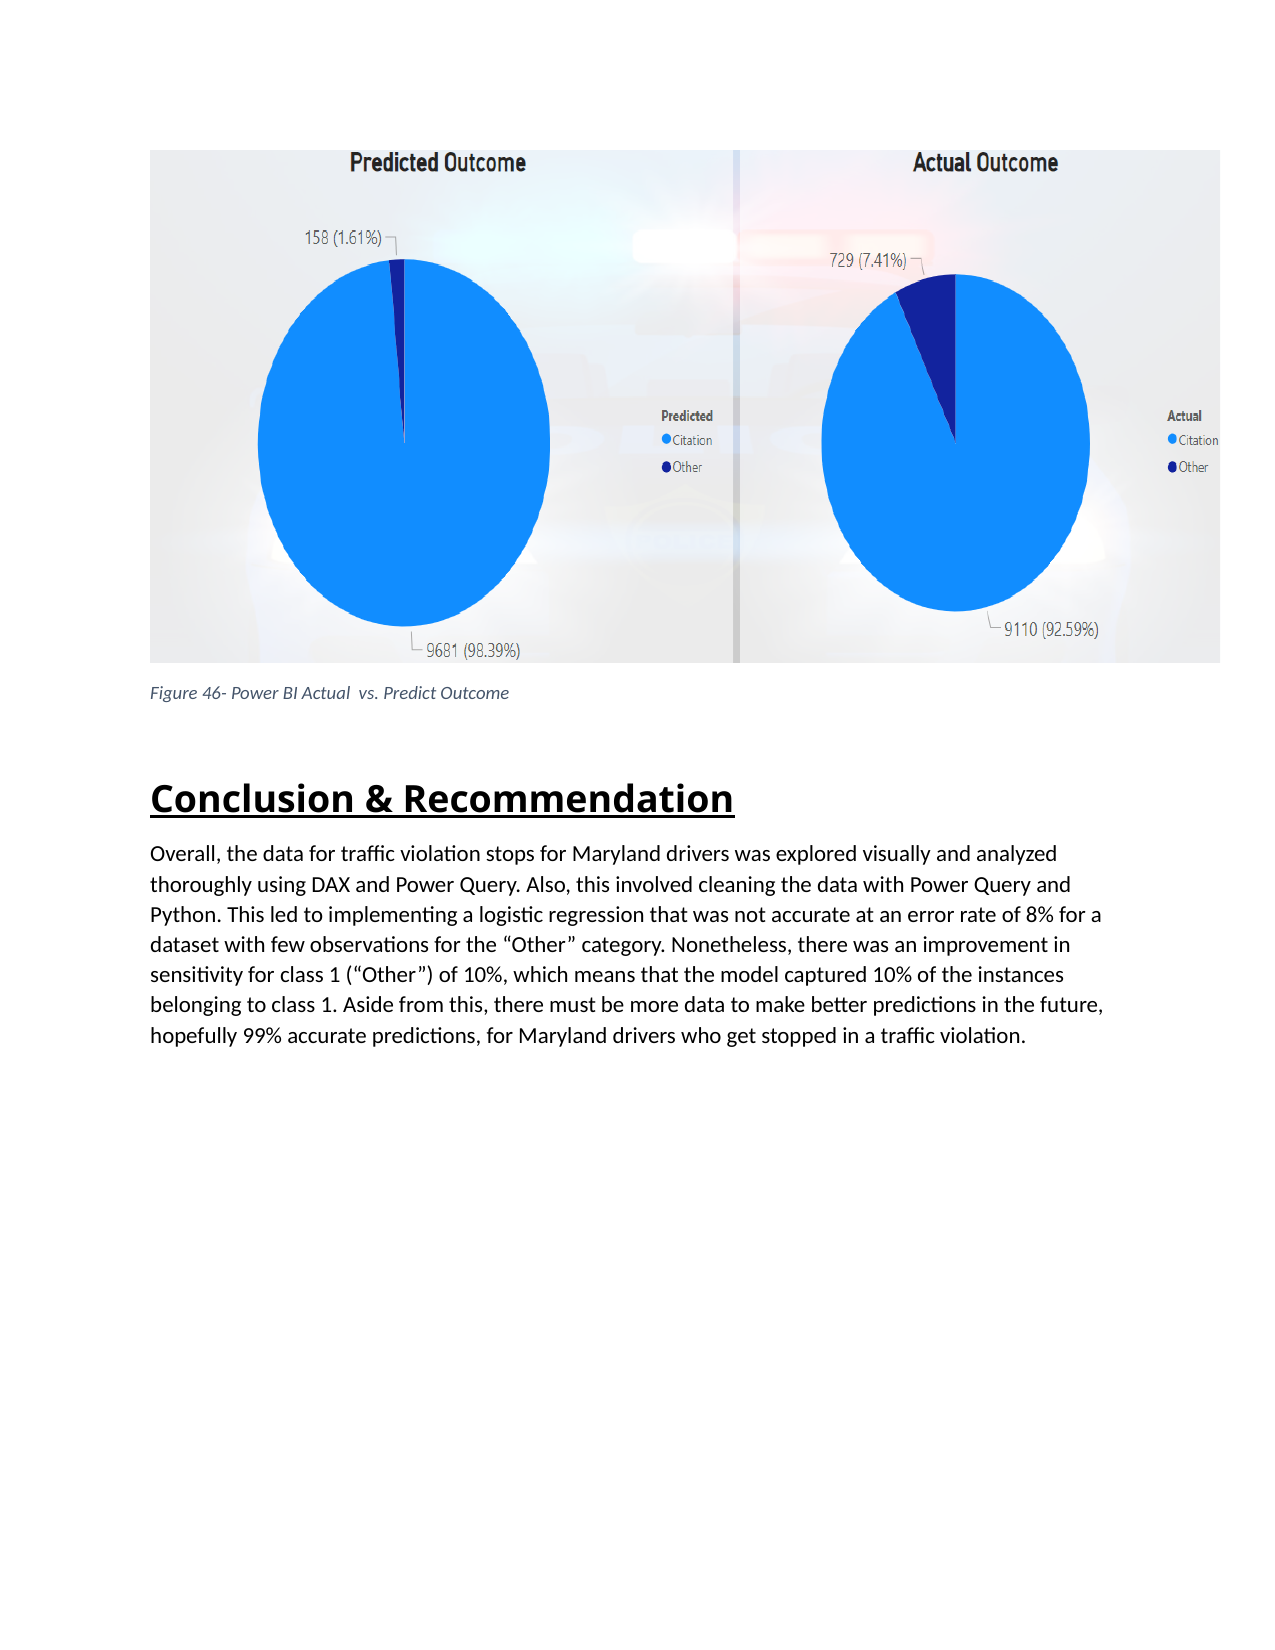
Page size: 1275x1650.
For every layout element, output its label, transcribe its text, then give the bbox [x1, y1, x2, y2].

picture [150, 150, 1221, 663]
text Overall, the data for traffic violation stops for Maryland drivers was explored visually and analyzed thoroughly using DAX and Power Query. Also, this involved cleaning the data with Power Query and Python. This led to implementing a logistic regression that was not accurate at an error rate of 8% for a dataset with few observations for the “Other” category. Nonetheless, there was an improvement in sensitivity for class 1 (“Other”) of 10%, which means that the model captured 10% of the instances belonging to class 1. Aside from this, there must be more data to make better predictions in the future, hopefully 99% accurate predictions, for Maryland drivers who get stopped in a traffic violation. [150, 839, 1125, 1049]
subtitle Conclusion & Recommendation [150, 772, 1125, 823]
